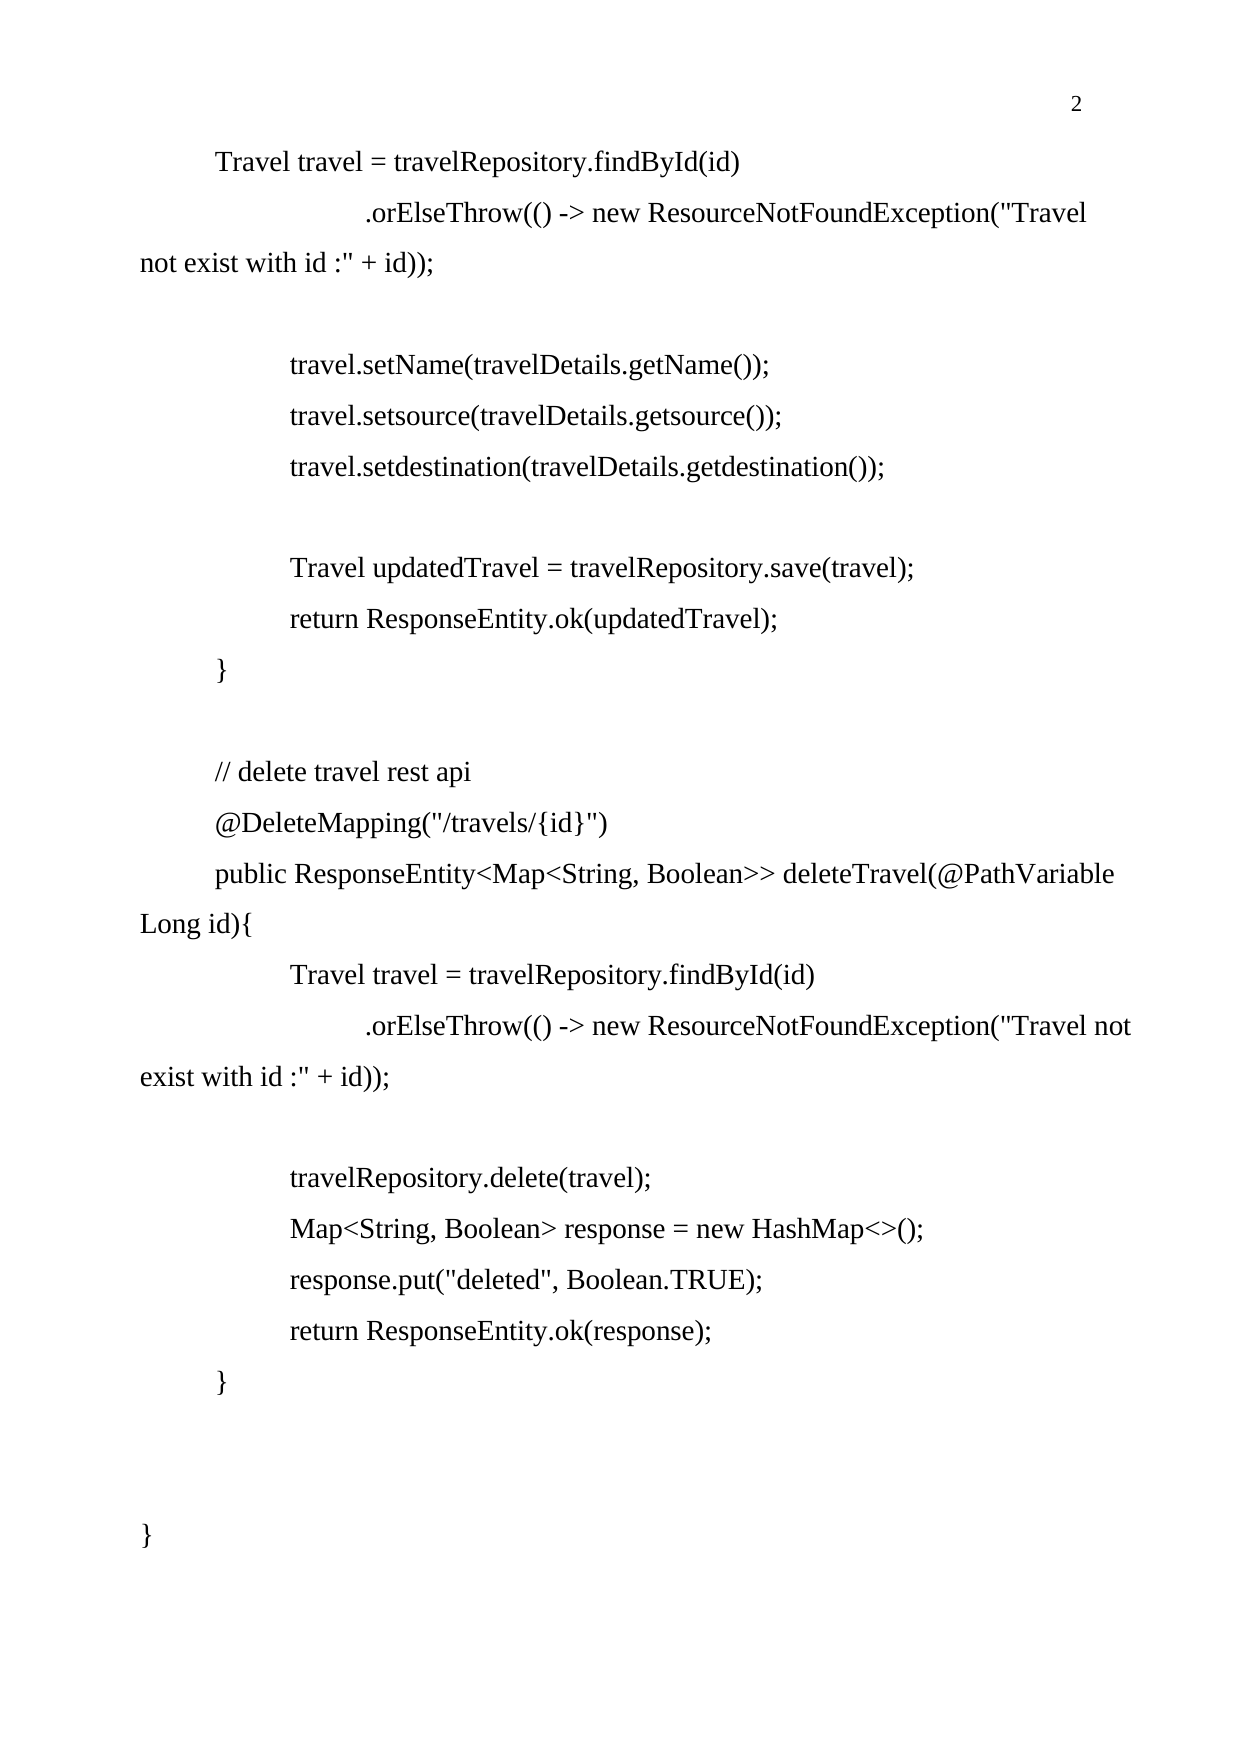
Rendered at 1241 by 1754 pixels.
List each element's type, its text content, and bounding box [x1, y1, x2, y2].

text travel.setsource(travelDetails.getsource()); [139, 398, 1171, 431]
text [139, 195, 1112, 278]
text Travel updatedTravel = travelRepository.save(travel); [139, 551, 1171, 584]
text @DeleteMapping("/travels/{id}") [139, 805, 1171, 839]
text } [139, 1364, 1171, 1398]
text } [139, 652, 1171, 686]
text travel.setdestination(travelDetails.getdestination()); [139, 449, 1171, 482]
text Travel travel = travelRepository.findById(id) [139, 957, 1171, 991]
text return ResponseEntity.ok(response); [139, 1313, 1171, 1347]
text return ResponseEntity.ok(updatedTravel); [139, 602, 1171, 635]
text Travel travel = travelRepository.findById(id) [139, 144, 1112, 177]
text // delete travel rest api [139, 754, 1171, 788]
text } [139, 1517, 1171, 1551]
text travel.setName(travelDetails.getName()); [139, 347, 1171, 380]
text Map<String, Boolean> response = new HashMap<>(); [139, 1212, 1171, 1245]
text public ResponseEntity<Map<String, Boolean>> deleteTravel(@PathVariable Long id){ [139, 856, 1171, 940]
text response.put("deleted", Boolean.TRUE); [139, 1262, 1171, 1296]
text travelRepository.delete(travel); [139, 1161, 1171, 1194]
text .orElseThrow(() -> new ResourceNotFoundException("Travel not exist with id :" + id)); [139, 1008, 1171, 1092]
